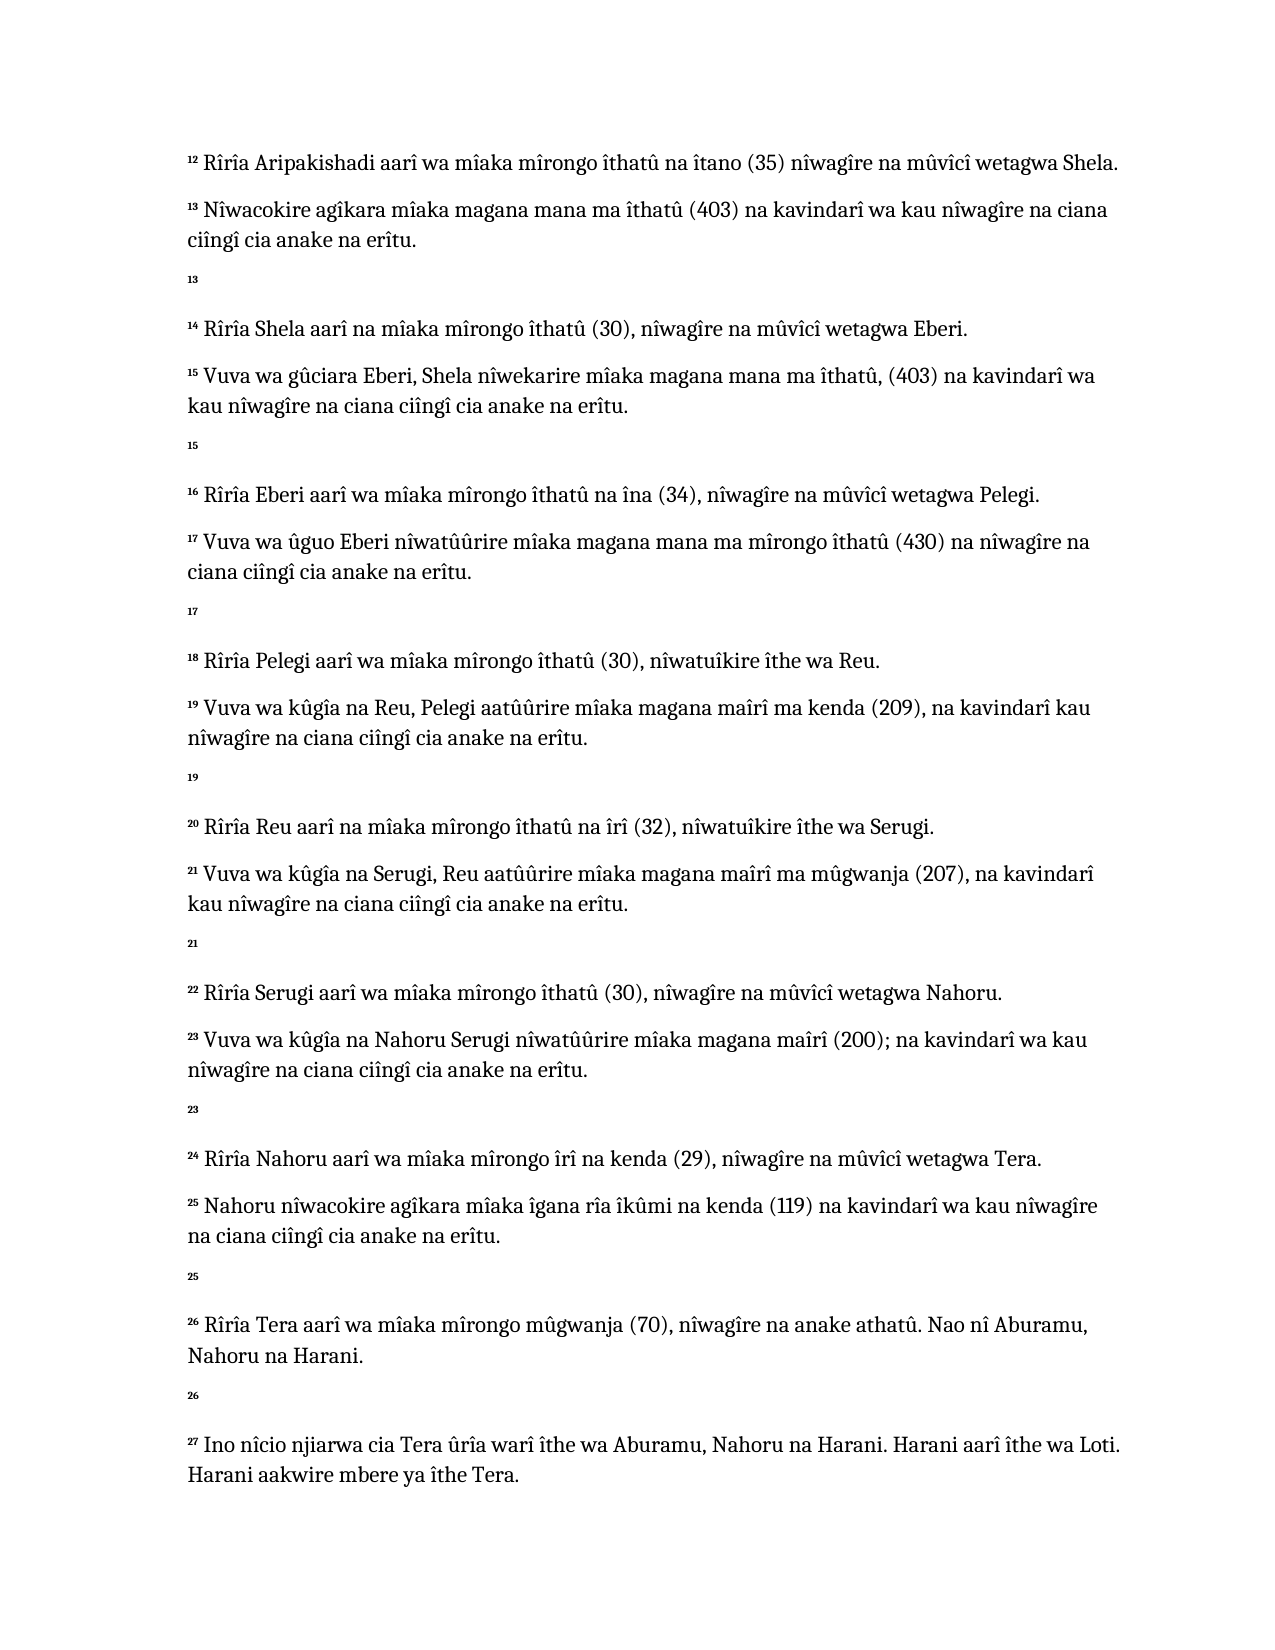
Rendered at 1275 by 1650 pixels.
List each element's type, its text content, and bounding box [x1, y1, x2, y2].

text 18 Rîrîa Pelegi aarî wa mîaka mîrongo îthatû (30), nîwatuîkire îthe wa Reu. [187, 648, 1125, 674]
text 23 [187, 1104, 1125, 1126]
text 16 Rîrîa Eberi aarî wa mîaka mîrongo îthatû na îna (34), nîwagîre na mûvîcî wetagwa Pelegi. [187, 482, 1125, 508]
text 15 Vuva wa gûciara Eberi, Shela nîwekarire mîaka magana mana ma îthatû, (403) na kavindarî wa kau nîwagîre na ciana ciîngî cia anake na erîtu. [187, 363, 1125, 419]
text 25 [187, 1270, 1125, 1292]
text 13 [187, 274, 1125, 296]
text 26 [187, 1389, 1125, 1411]
text 21 [187, 938, 1125, 960]
text 25 Nahoru nîwacokire agîkara mîaka îgana rîa îkûmi na kenda (119) na kavindarî wa kau nîwagîre na ciana ciîngî cia anake na erîtu. [187, 1193, 1125, 1250]
text 23 Vuva wa kûgîa na Nahoru Serugi nîwatûûrire mîaka magana maîrî (200); na kavindarî wa kau nîwagîre na ciana ciîngî cia anake na erîtu. [187, 1027, 1125, 1084]
text 14 Rîrîa Shela aarî na mîaka mîrongo îthatû (30), nîwagîre na mûvîcî wetagwa Eberi. [187, 316, 1125, 342]
text 17 Vuva wa ûguo Eberi nîwatûûrire mîaka magana mana ma mîrongo îthatû (430) na nîwagîre na ciana ciîngî cia anake na erîtu. [187, 529, 1125, 586]
text 12 Rîrîa Aripakishadi aarî wa mîaka mîrongo îthatû na îtano (35) nîwagîre na mûvîcî wetagwa Shela. [187, 150, 1125, 176]
text 27 Ino nîcio njiarwa cia Tera ûrîa warî îthe wa Aburamu, Nahoru na Harani. Harani aarî îthe wa Loti. Harani aakwire mbere ya îthe Tera. [187, 1431, 1125, 1488]
text 15 [187, 440, 1125, 462]
text 17 [187, 606, 1125, 628]
text 26 Rîrîa Tera aarî wa mîaka mîrongo mûgwanja (70), nîwagîre na anake athatû. Nao nî Aburamu, Nahoru na Harani. [187, 1312, 1125, 1369]
text 21 Vuva wa kûgîa na Serugi, Reu aatûûrire mîaka magana maîrî ma mûgwanja (207), na kavindarî kau nîwagîre na ciana ciîngî cia anake na erîtu. [187, 861, 1125, 918]
text 19 Vuva wa kûgîa na Reu, Pelegi aatûûrire mîaka magana maîrî ma kenda (209), na kavindarî kau nîwagîre na ciana ciîngî cia anake na erîtu. [187, 695, 1125, 752]
text 13 Nîwacokire agîkara mîaka magana mana ma îthatû (403) na kavindarî wa kau nîwagîre na ciana ciîngî cia anake na erîtu. [187, 197, 1125, 253]
text 22 Rîrîa Serugi aarî wa mîaka mîrongo îthatû (30), nîwagîre na mûvîcî wetagwa Nahoru. [187, 980, 1125, 1007]
text 24 Rîrîa Nahoru aarî wa mîaka mîrongo îrî na kenda (29), nîwagîre na mûvîcî wetagwa Tera. [187, 1146, 1125, 1173]
text 20 Rîrîa Reu aarî na mîaka mîrongo îthatû na îrî (32), nîwatuîkire îthe wa Serugi. [187, 814, 1125, 841]
text 19 [187, 772, 1125, 794]
